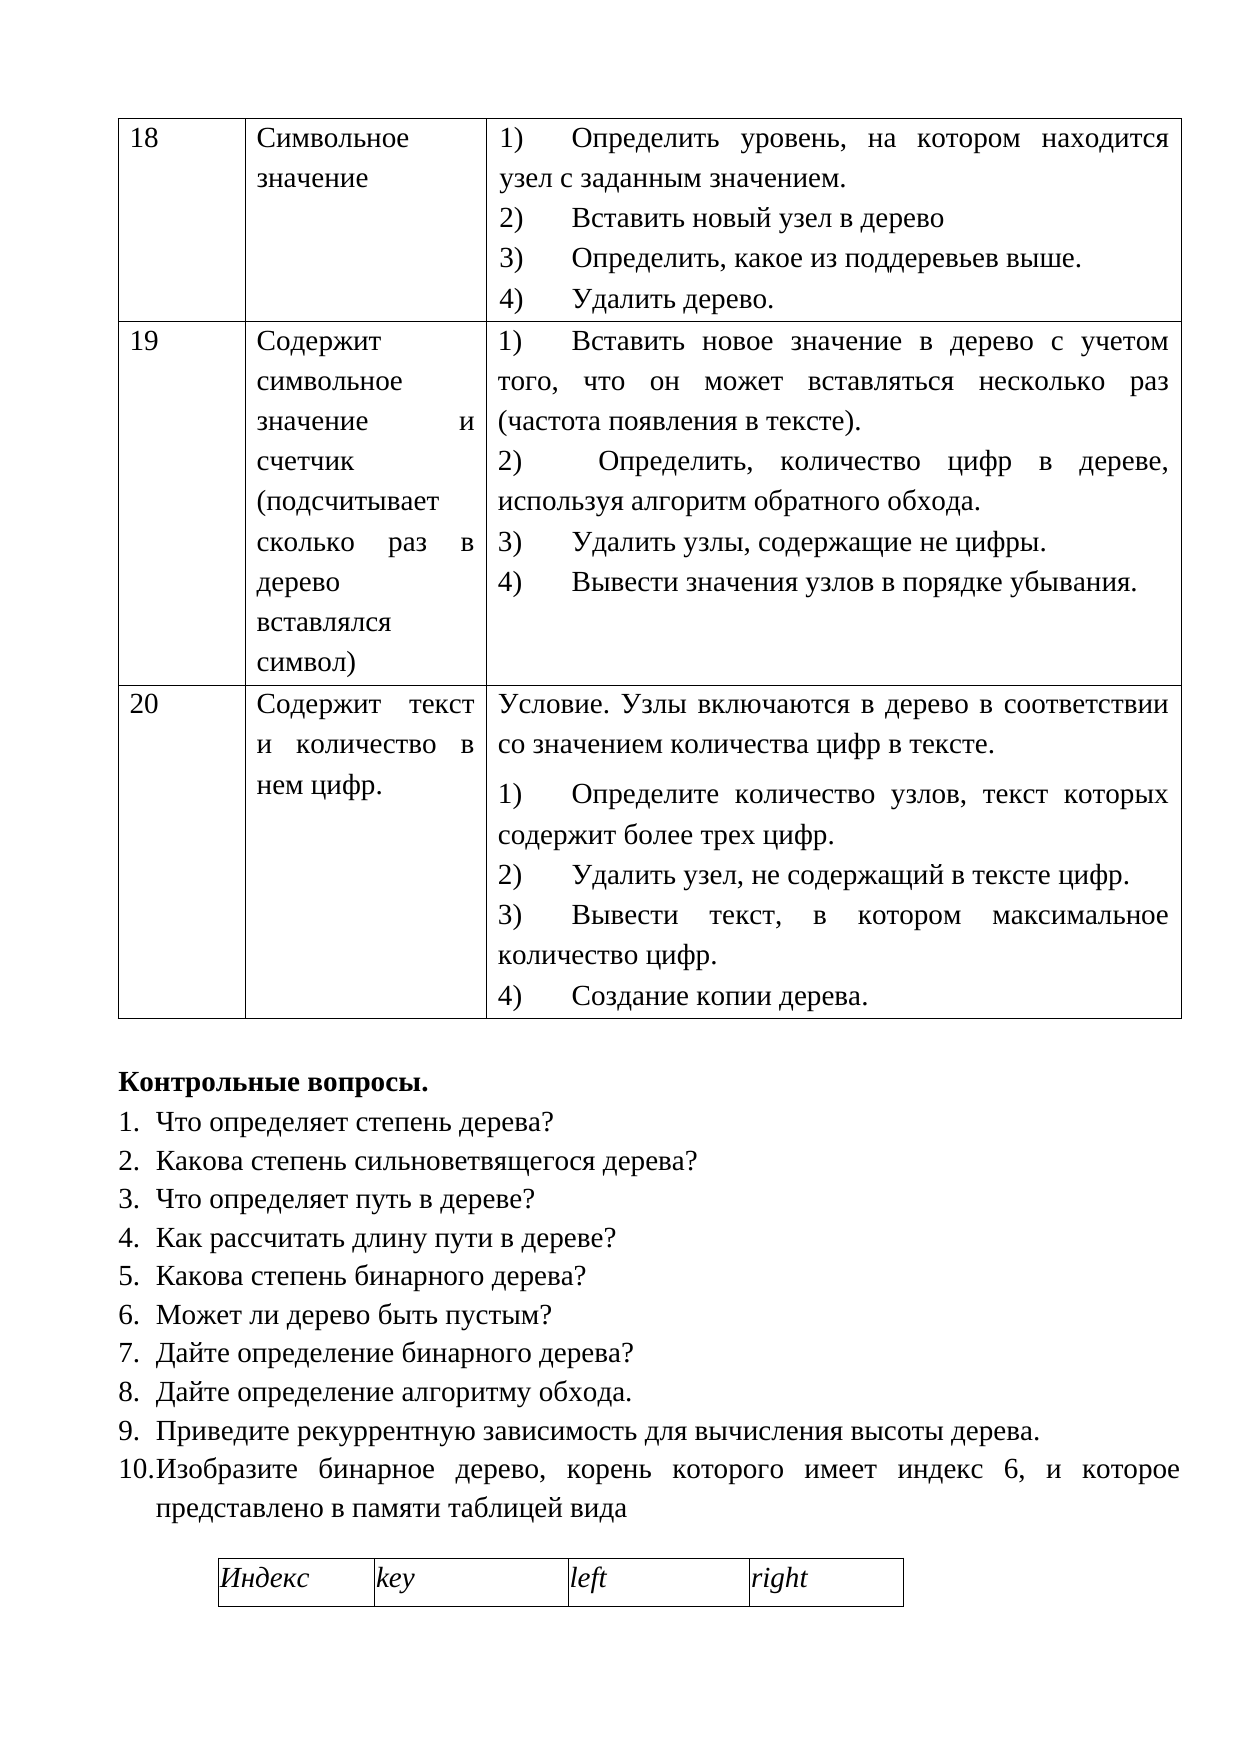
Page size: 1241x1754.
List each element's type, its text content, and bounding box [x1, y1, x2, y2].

table_cell 20 [119, 686, 245, 1018]
table_cell 19 [119, 322, 245, 684]
list Дайте определение алгоритму обхода. [118, 1374, 1181, 1408]
table_cell Содержит символьное значение и счетчик (подсчитывает сколько раз в дерево вставлялся символ) [246, 322, 486, 684]
list Как рассчитать длину пути в дереве? [118, 1220, 1181, 1253]
table_header key [375, 1559, 568, 1606]
table_header left [569, 1559, 749, 1606]
text Контрольные вопросы. [118, 1064, 1181, 1098]
list Приведите рекуррентную зависимость для вычисления высоты дерева. [118, 1413, 1181, 1446]
table_header right [750, 1559, 903, 1606]
table_cell Определить уровень, на котором находится узел с заданным значением. Вставить новый узел в дерево Определить, какое из поддеревьев выше. Удалить дерево. [487, 119, 1181, 321]
table_header Индекс [219, 1559, 374, 1606]
table_cell Содержит текст и количество в нем цифр. [246, 686, 486, 1018]
list Какова степень сильноветвящегося дерева? [118, 1143, 1181, 1176]
table_cell Вставить новое значение в дерево с учетом того, что он может вставляться несколько раз (частота появления в тексте). Определить, количество цифр в дереве, используя алгоритм обратного обхода. Удалить узлы, содержащие не цифры. Вывести значения узлов в порядке убывания. [487, 322, 1181, 684]
list Что определяет путь в дереве? [118, 1181, 1181, 1215]
list Может ли дерево быть пустым? [118, 1297, 1181, 1331]
list Какова степень бинарного дерева? [118, 1258, 1181, 1292]
table_cell 18 [119, 119, 245, 321]
table_cell Символьное значение [246, 119, 486, 321]
list Что определяет степень дерева? [118, 1104, 1181, 1138]
list Дайте определение бинарного дерева? [118, 1336, 1181, 1369]
list Изобразите бинарное дерево, корень которого имеет индекс 6, и которое представлено в памяти таблицей вида [118, 1451, 1181, 1523]
table_cell Условие. Узлы включаются в дерево в соответствии со значением количества цифр в тексте. Определите количество узлов, текст которых содержит более трех цифр. Удалить узел, не содержащий в тексте цифр. Вывести текст, в котором максимальное количество цифр. Создание копии дерева. [487, 686, 1181, 1018]
